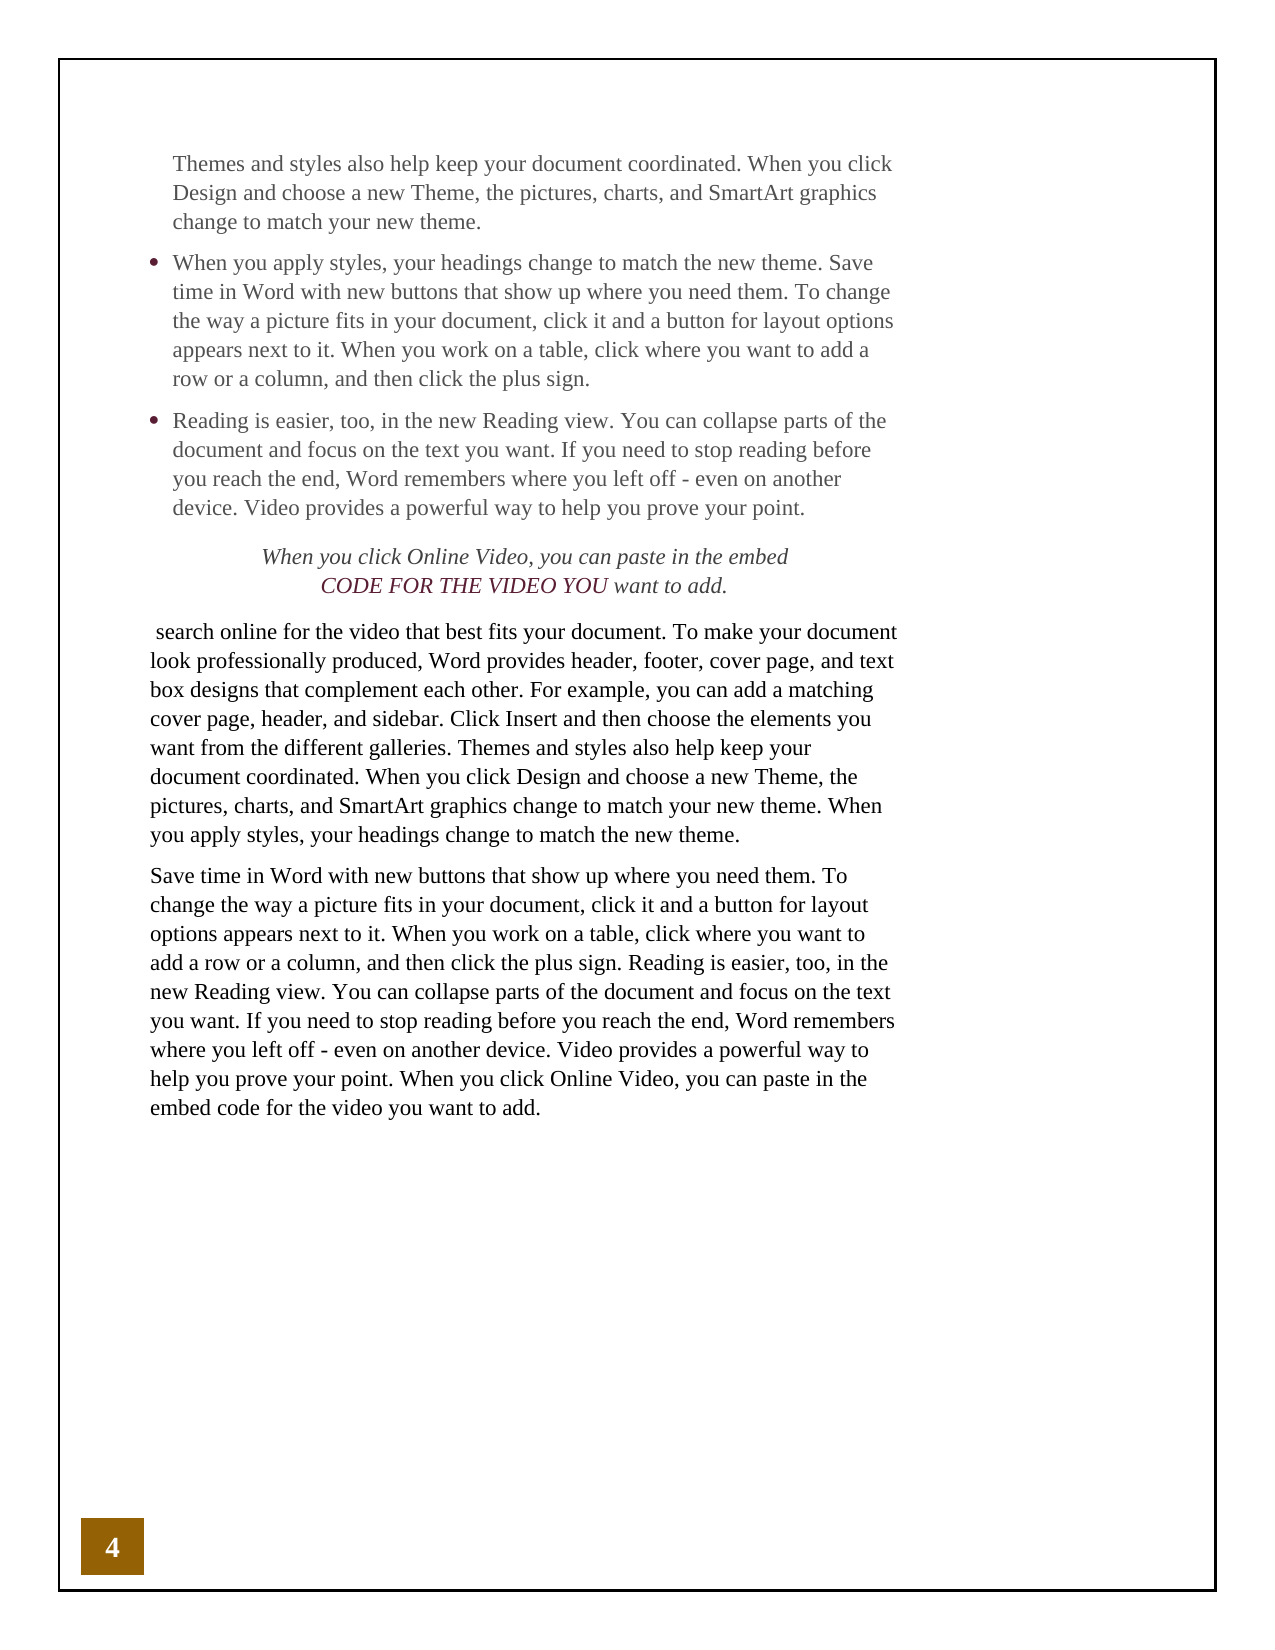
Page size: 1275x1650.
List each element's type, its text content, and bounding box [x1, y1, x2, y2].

text Save time in Word with new buttons that show up where you need them. To change the way a picture fits in your document, click it and a button for layout options appears next to it. When you work on a table, click where you want to add a row or a column, and then click the plus sign. Reading is easier, too, in the new Reading view. You can collapse parts of the document and focus on the text you want. If you need to stop reading before you reach the end, Word remembers where you left off - even on another device. Video provides a powerful way to help you prove your point. When you click Online Video, you can paste in the embed code for the video you want to add. [150, 862, 900, 1120]
text search online for the video that best fits your document. To make your document look professionally produced, Word provides header, footer, cover page, and text box designs that complement each other. For example, you can add a matching cover page, header, and sidebar. Click Insert and then choose the elements you want from the different galleries. Themes and styles also help keep your document coordinated. When you click Design and choose a new Theme, the pictures, charts, and SmartArt graphics change to match your new theme. When you apply styles, your headings change to match the new theme. [150, 618, 900, 847]
text When you click Online Video, you can paste in the embed code for the video you want to add. [240, 543, 810, 599]
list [150, 150, 900, 234]
list Reading is easier, too, in the new Reading view. You can collapse parts of the document and focus on the text you want. If you need to stop reading before you reach the end, Word remembers where you left off - even on another device. Video provides a powerful way to help you prove your point. [150, 407, 900, 520]
list When you apply styles, your headings change to match the new theme. Save time in Word with new buttons that show up where you need them. To change the way a picture fits in your document, click it and a button for layout options appears next to it. When you work on a table, click where you want to add a row or a column, and then click the plus sign. [150, 249, 900, 392]
